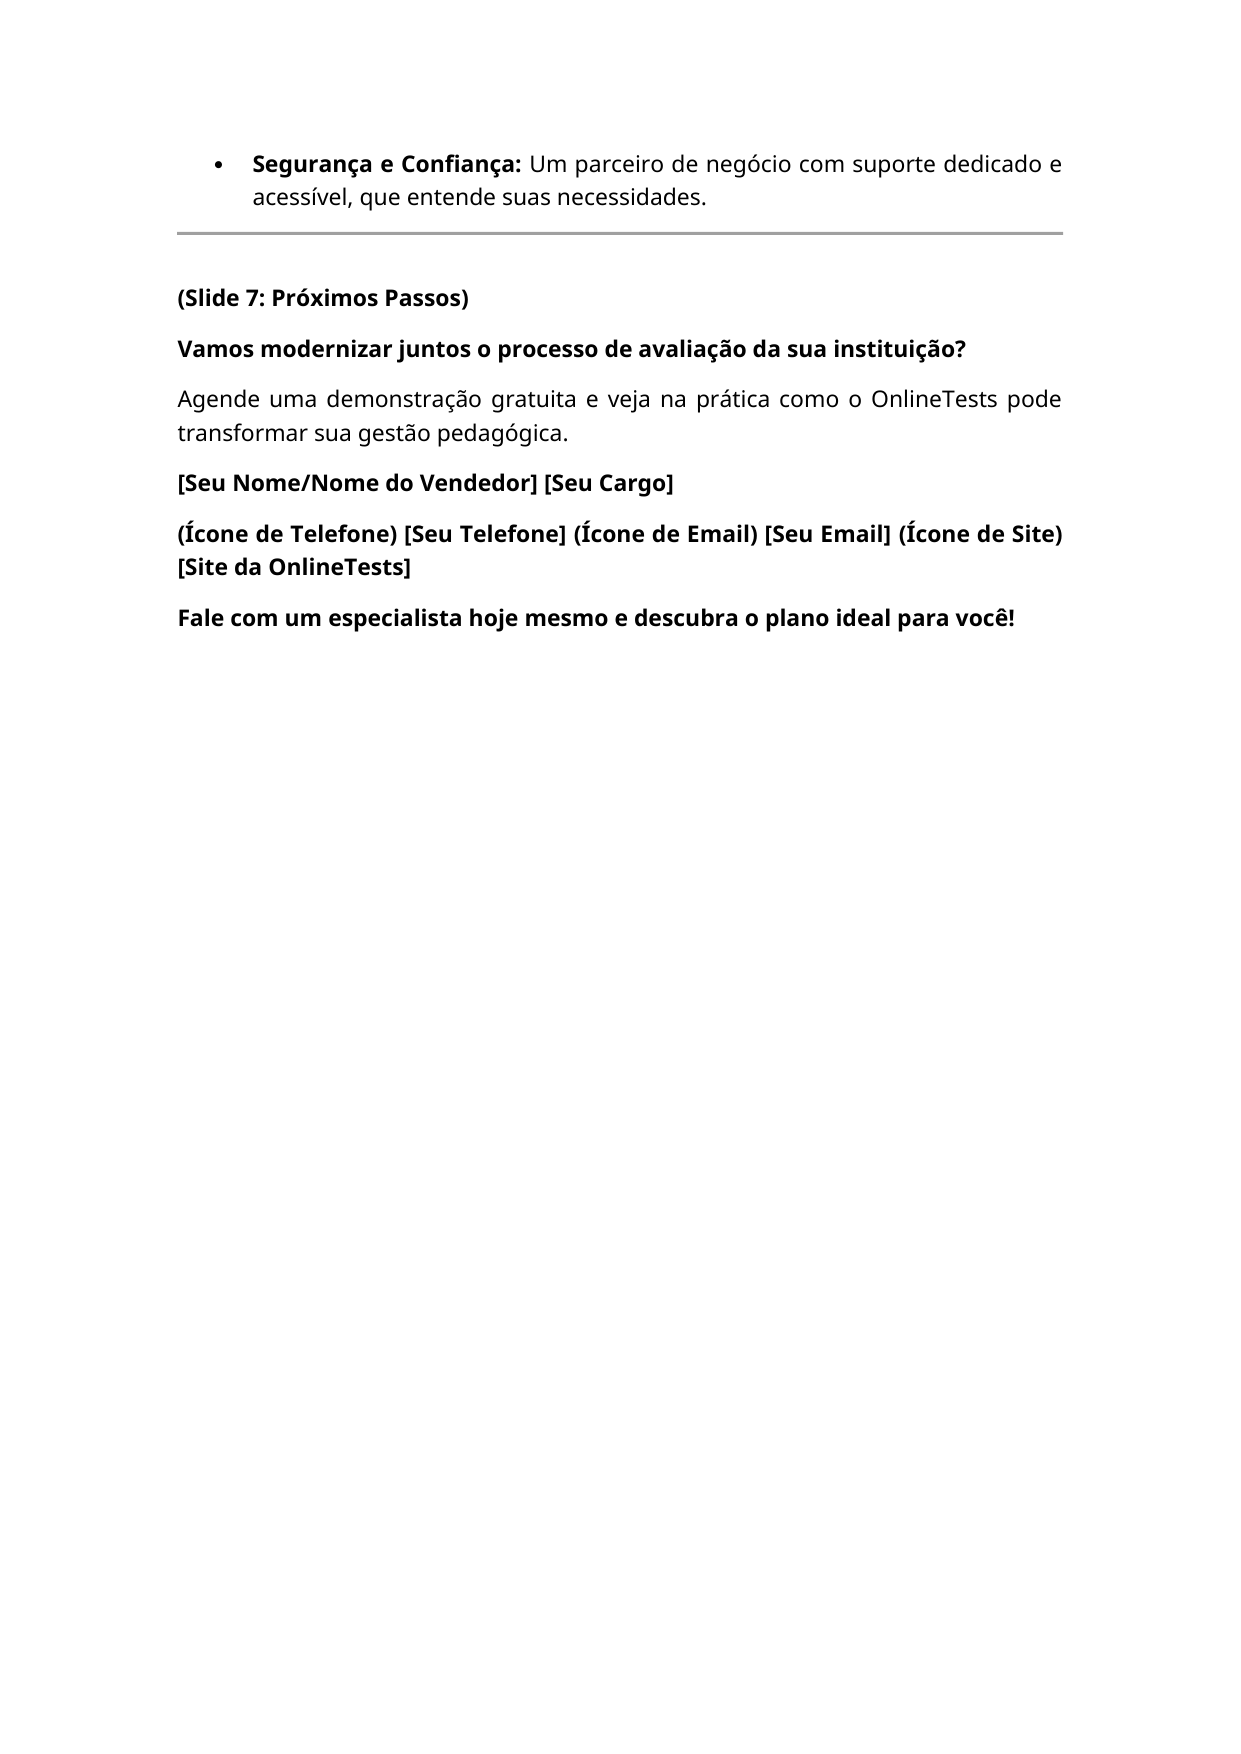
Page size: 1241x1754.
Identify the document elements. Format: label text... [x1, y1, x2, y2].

text Fale com um especialista hoje mesmo e descubra o plano ideal para você! [177, 602, 1063, 633]
text [Seu Nome/Nome do Vendedor] [Seu Cargo] [177, 467, 1063, 498]
text (Ícone de Telefone) [Seu Telefone] (Ícone de Email) [Seu Email] (Ícone de Site) [Site da OnlineTests] [177, 518, 1063, 583]
text Agende uma demonstração gratuita e veja na prática como o OnlineTests pode transformar sua gestão pedagógica. [177, 383, 1063, 448]
text (Slide 7: Próximos Passos) [177, 282, 1063, 313]
text Vamos modernizar juntos o processo de avaliação da sua instituição? [177, 333, 1063, 364]
list Segurança e Confiança: Um parceiro de negócio com suporte dedicado e acessível, que entende suas necessidades. [215, 148, 1063, 213]
